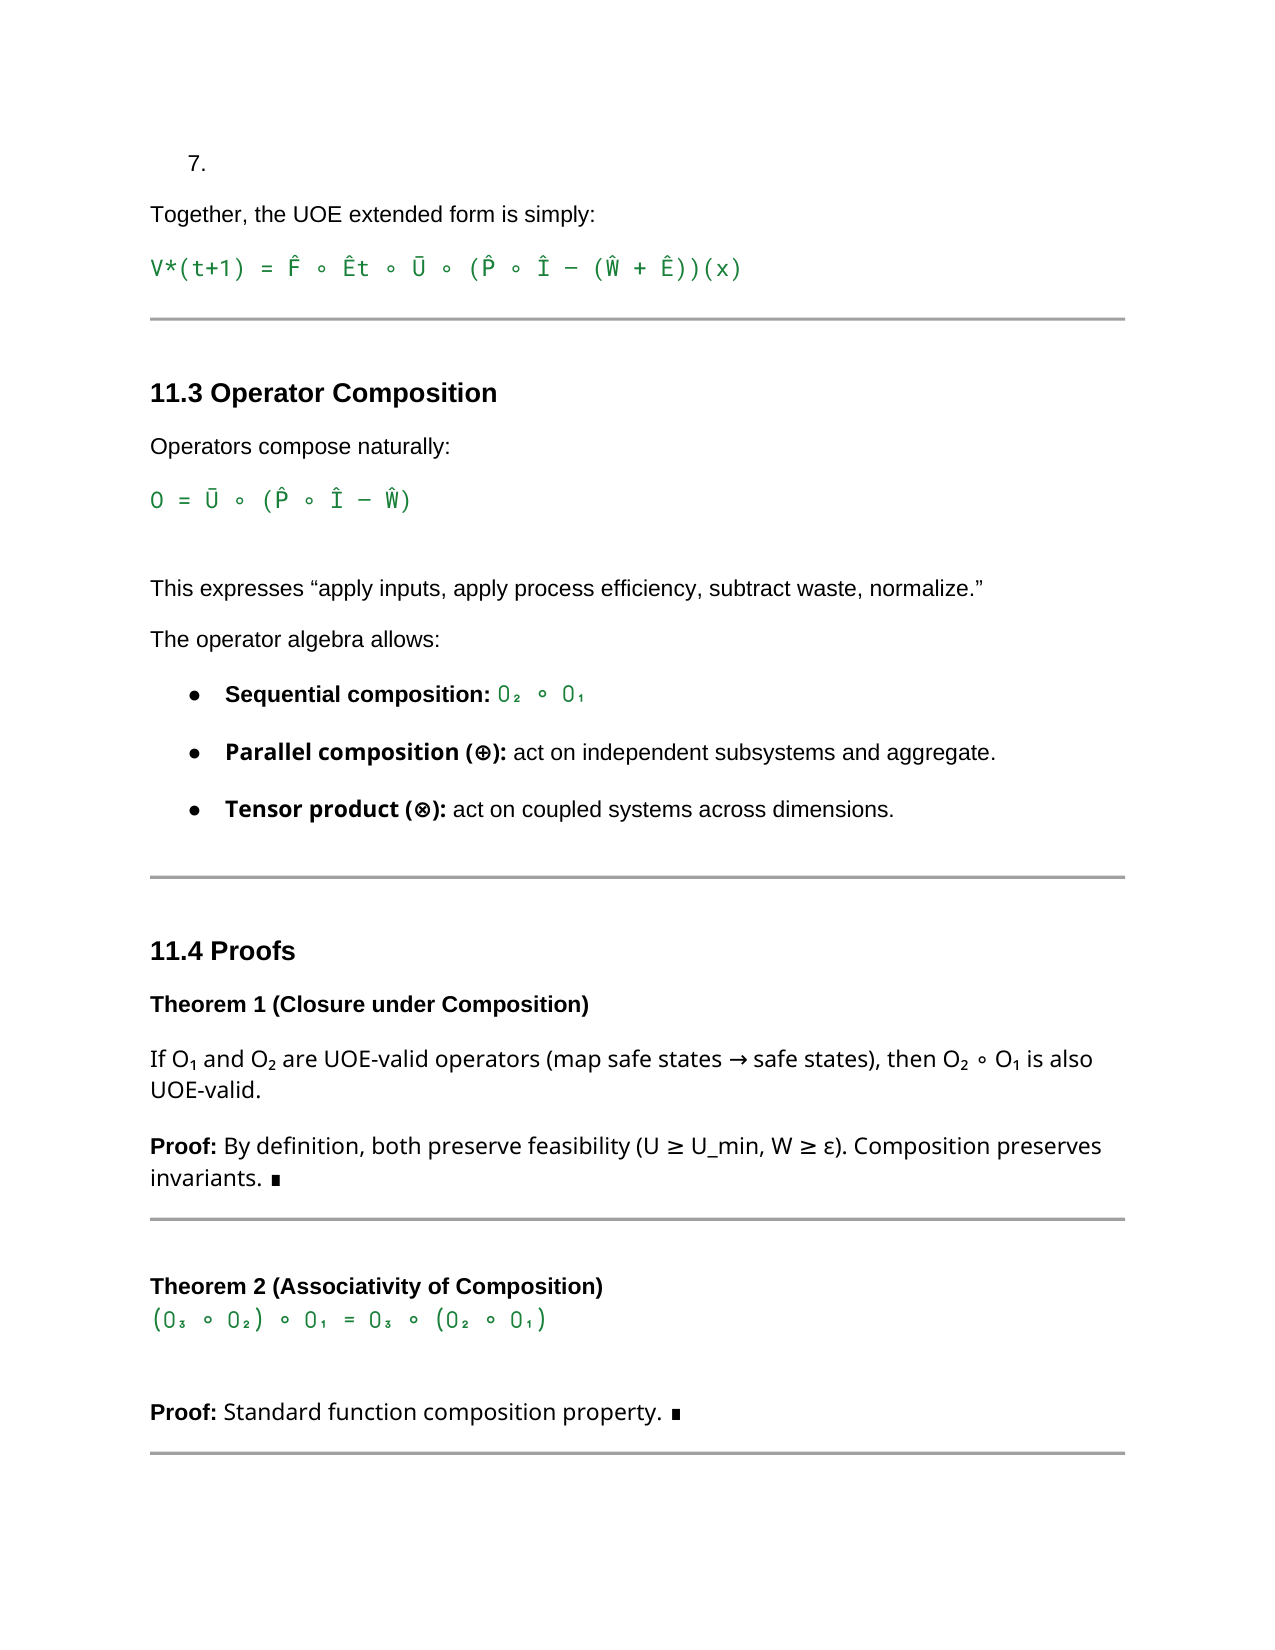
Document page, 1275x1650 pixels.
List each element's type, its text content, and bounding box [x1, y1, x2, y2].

text O = Ū ∘ (P̂ ∘ Î – Ŵ) [150, 484, 1125, 515]
subtitle Theorem 1 (Closure under Composition) [150, 991, 1125, 1018]
text If O₁ and O₂ are UOE-valid operators (map safe states → safe states), then O₂ ∘ O₁ is also UOE-valid. [150, 1043, 1125, 1105]
subtitle 11.4 Proofs [150, 935, 1125, 966]
subtitle Theorem 2 (Associativity of Composition) [150, 1273, 1125, 1299]
text Proof: By definition, both preserve feasibility (U ≥ U_min, W ≥ ε). Composition preserves invariants. ∎ [150, 1130, 1125, 1193]
text This expresses “apply inputs, apply process efficiency, subtract waste, normalize.” [150, 574, 1125, 601]
list Parallel composition (⊕): act on independent subsystems and aggregate. [187, 736, 1125, 793]
list Sequential composition: O₂ ∘ O₁ [187, 677, 1125, 736]
text The operator algebra allows: [150, 626, 1125, 652]
text Together, the UOE extended form is simply: [150, 201, 1125, 228]
text V*(t+1) = F̂ ∘ Êt ∘ Ū ∘ (P̂ ∘ Î – (Ŵ + Ê))(x) [150, 253, 1125, 283]
subtitle 11.3 Operator Composition [150, 377, 1125, 408]
text Operators compose naturally: [150, 433, 1125, 459]
text Proof: Standard function composition property. ∎ [150, 1395, 1125, 1427]
text (O₃ ∘ O₂) ∘ O₁ = O₃ ∘ (O₂ ∘ O₁) [150, 1303, 1125, 1335]
list Tensor product (⊗): act on coupled systems across dimensions. [187, 793, 1125, 851]
